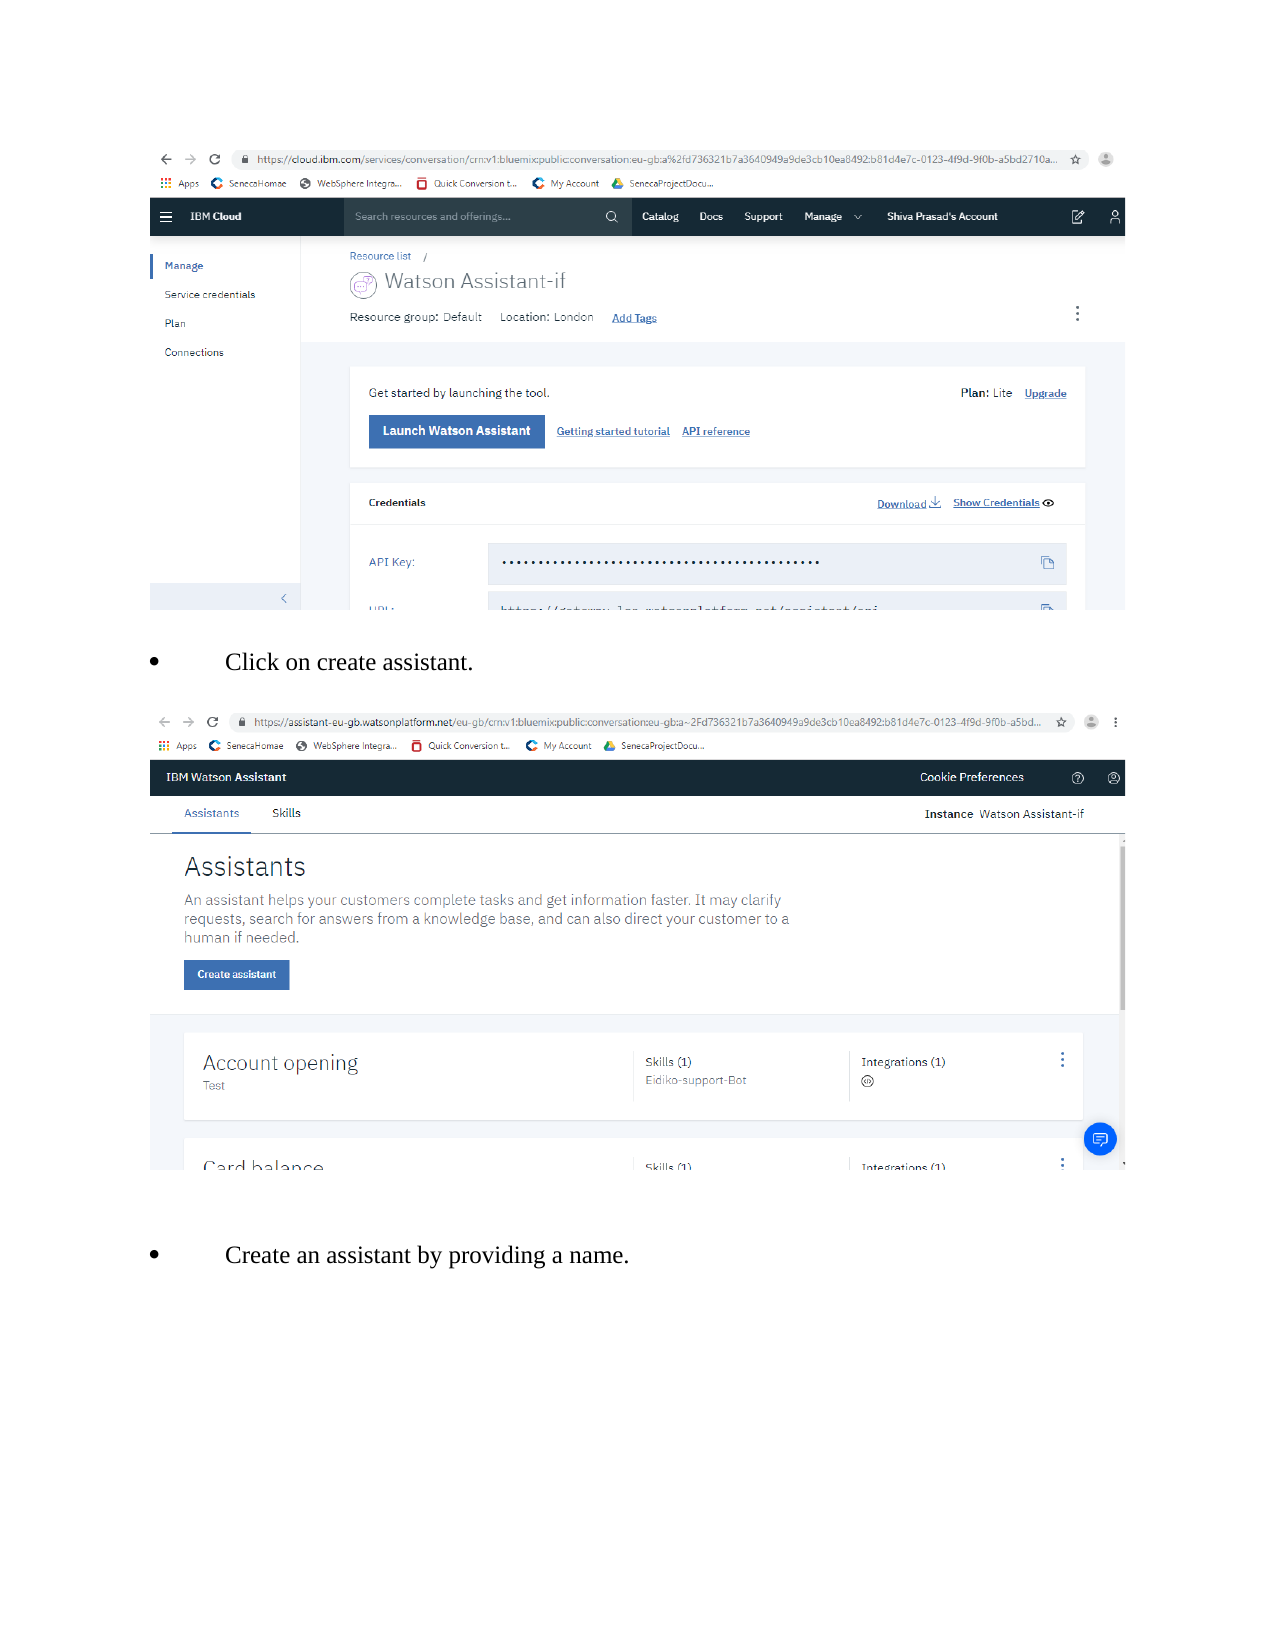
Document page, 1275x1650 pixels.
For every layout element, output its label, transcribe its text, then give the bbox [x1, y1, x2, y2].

picture [150, 713, 1125, 1170]
picture [150, 150, 1125, 610]
list Create an assistant by providing a name. [150, 1240, 1125, 1268]
list Click on create assistant. [150, 647, 1125, 676]
